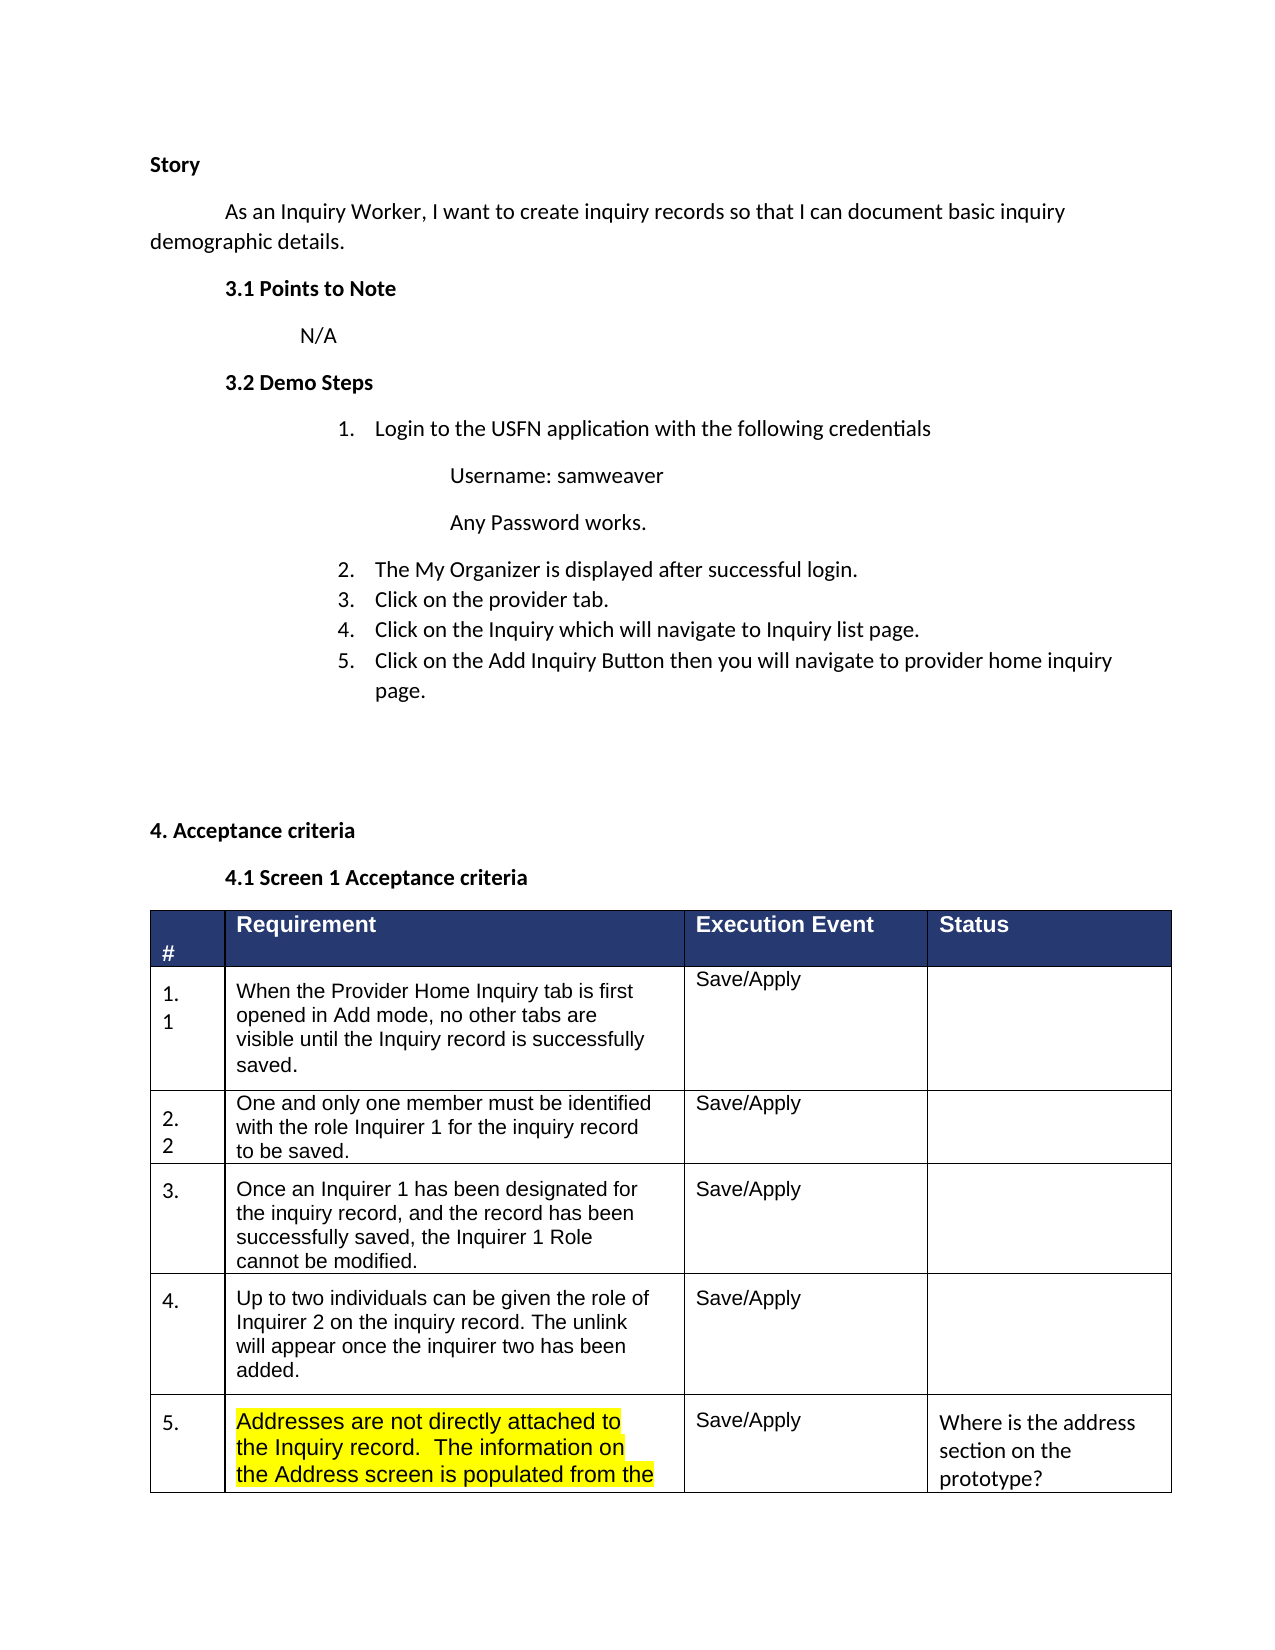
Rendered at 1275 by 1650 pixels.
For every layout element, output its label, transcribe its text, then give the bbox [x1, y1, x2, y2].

list The My Organizer is displayed after successful login. [337, 555, 1125, 583]
table_cell When the Provider Home Inquiry tab is first opened in Add mode, no other tabs are visible until the Inquiry record is successfully saved. [226, 967, 684, 1090]
text Username: samweaver [375, 461, 1125, 489]
text As an Inquiry Worker, I want to create inquiry records so that I can document basic inquiry demographic details. [150, 197, 1125, 255]
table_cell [928, 1395, 1171, 1492]
table_cell One and only one member must be identified with the role Inquirer 1 for the inquiry record to be saved. [226, 1091, 684, 1163]
table_header Requirement [226, 911, 684, 966]
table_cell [226, 1395, 684, 1492]
table_cell 1 [151, 967, 224, 1090]
list Click on the Add Inquiry Button then you will navigate to provider home inquiry page. [337, 646, 1125, 704]
list Click on the Inquiry which will navigate to Inquiry list page. [337, 616, 1125, 644]
table_cell [928, 1091, 1171, 1163]
table_cell Save/Apply [685, 1164, 927, 1272]
table_cell [928, 967, 1171, 1090]
table_cell Save/Apply [685, 1091, 927, 1163]
list Click on the provider tab. [337, 585, 1125, 613]
table_cell [151, 1164, 224, 1272]
table_cell [151, 1395, 224, 1492]
table_cell Up to two individuals can be given the role of Inquirer 2 on the inquiry record. The unlink will appear once the inquirer two has been added. [226, 1274, 684, 1394]
table_header Execution Event [685, 911, 927, 966]
text Story [150, 150, 1125, 178]
text Any Password works. [375, 508, 1125, 536]
table_cell Save/Apply [685, 1395, 927, 1492]
text 3.1 Points to Note [150, 274, 1125, 302]
table_cell 2 [151, 1091, 224, 1163]
table_cell Save/Apply [685, 967, 927, 1090]
table_cell [928, 1164, 1171, 1272]
table_header # [151, 911, 224, 966]
text 3.2 Demo Steps [150, 368, 1125, 396]
text 4.1 Screen 1 Acceptance criteria [150, 863, 1125, 892]
table_cell [928, 1274, 1171, 1394]
table_cell [151, 1274, 224, 1394]
table_cell Once an Inquirer 1 has been designated for the inquiry record, and the record has been successfully saved, the Inquirer 1 Role cannot be modified. [226, 1164, 684, 1272]
text 4. Acceptance criteria [150, 817, 1125, 845]
table_cell Save/Apply [685, 1274, 927, 1394]
text N/A [225, 321, 1125, 349]
list Login to the USFN application with the following credentials [337, 414, 1125, 443]
table_header Status [928, 911, 1171, 966]
